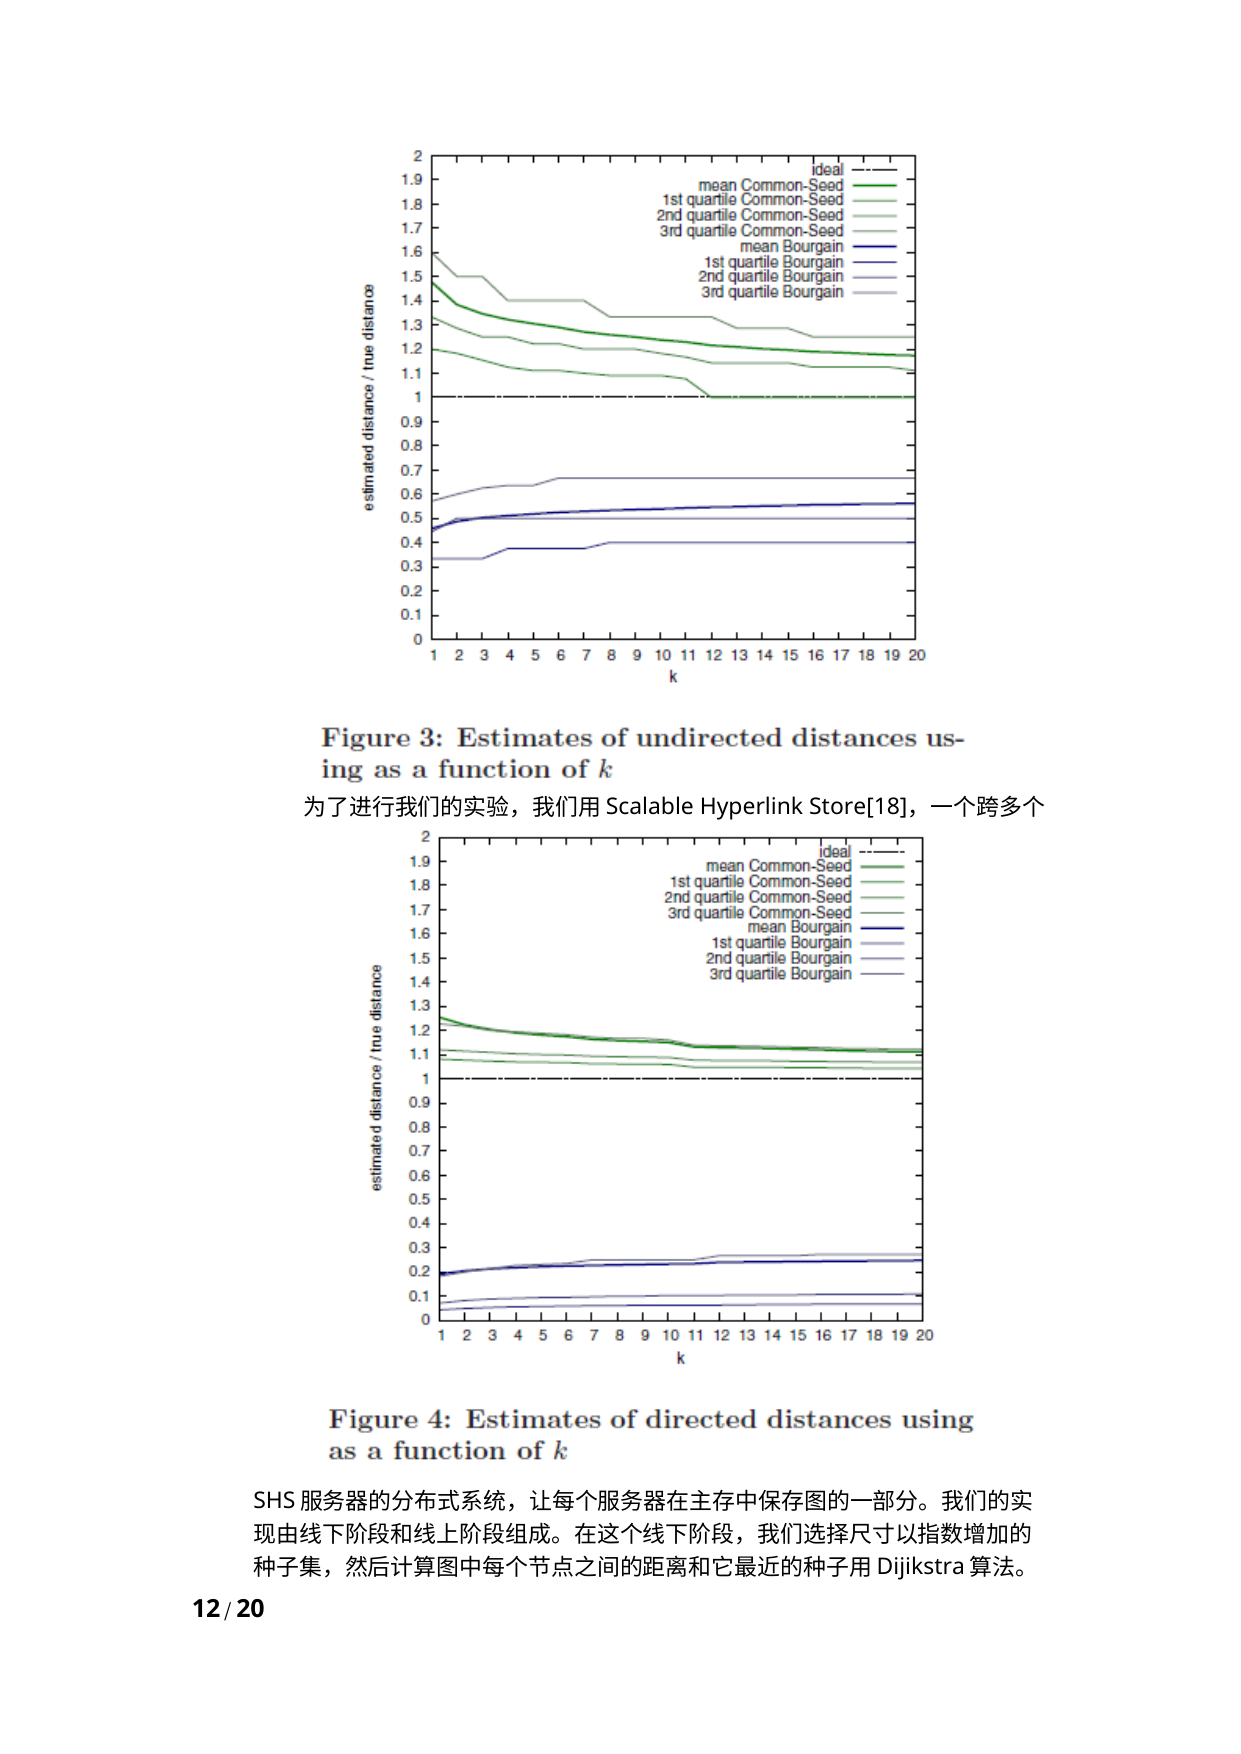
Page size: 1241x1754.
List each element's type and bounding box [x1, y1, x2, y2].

picture [303, 150, 982, 789]
text [253, 789, 1053, 1583]
picture [303, 828, 1005, 1483]
